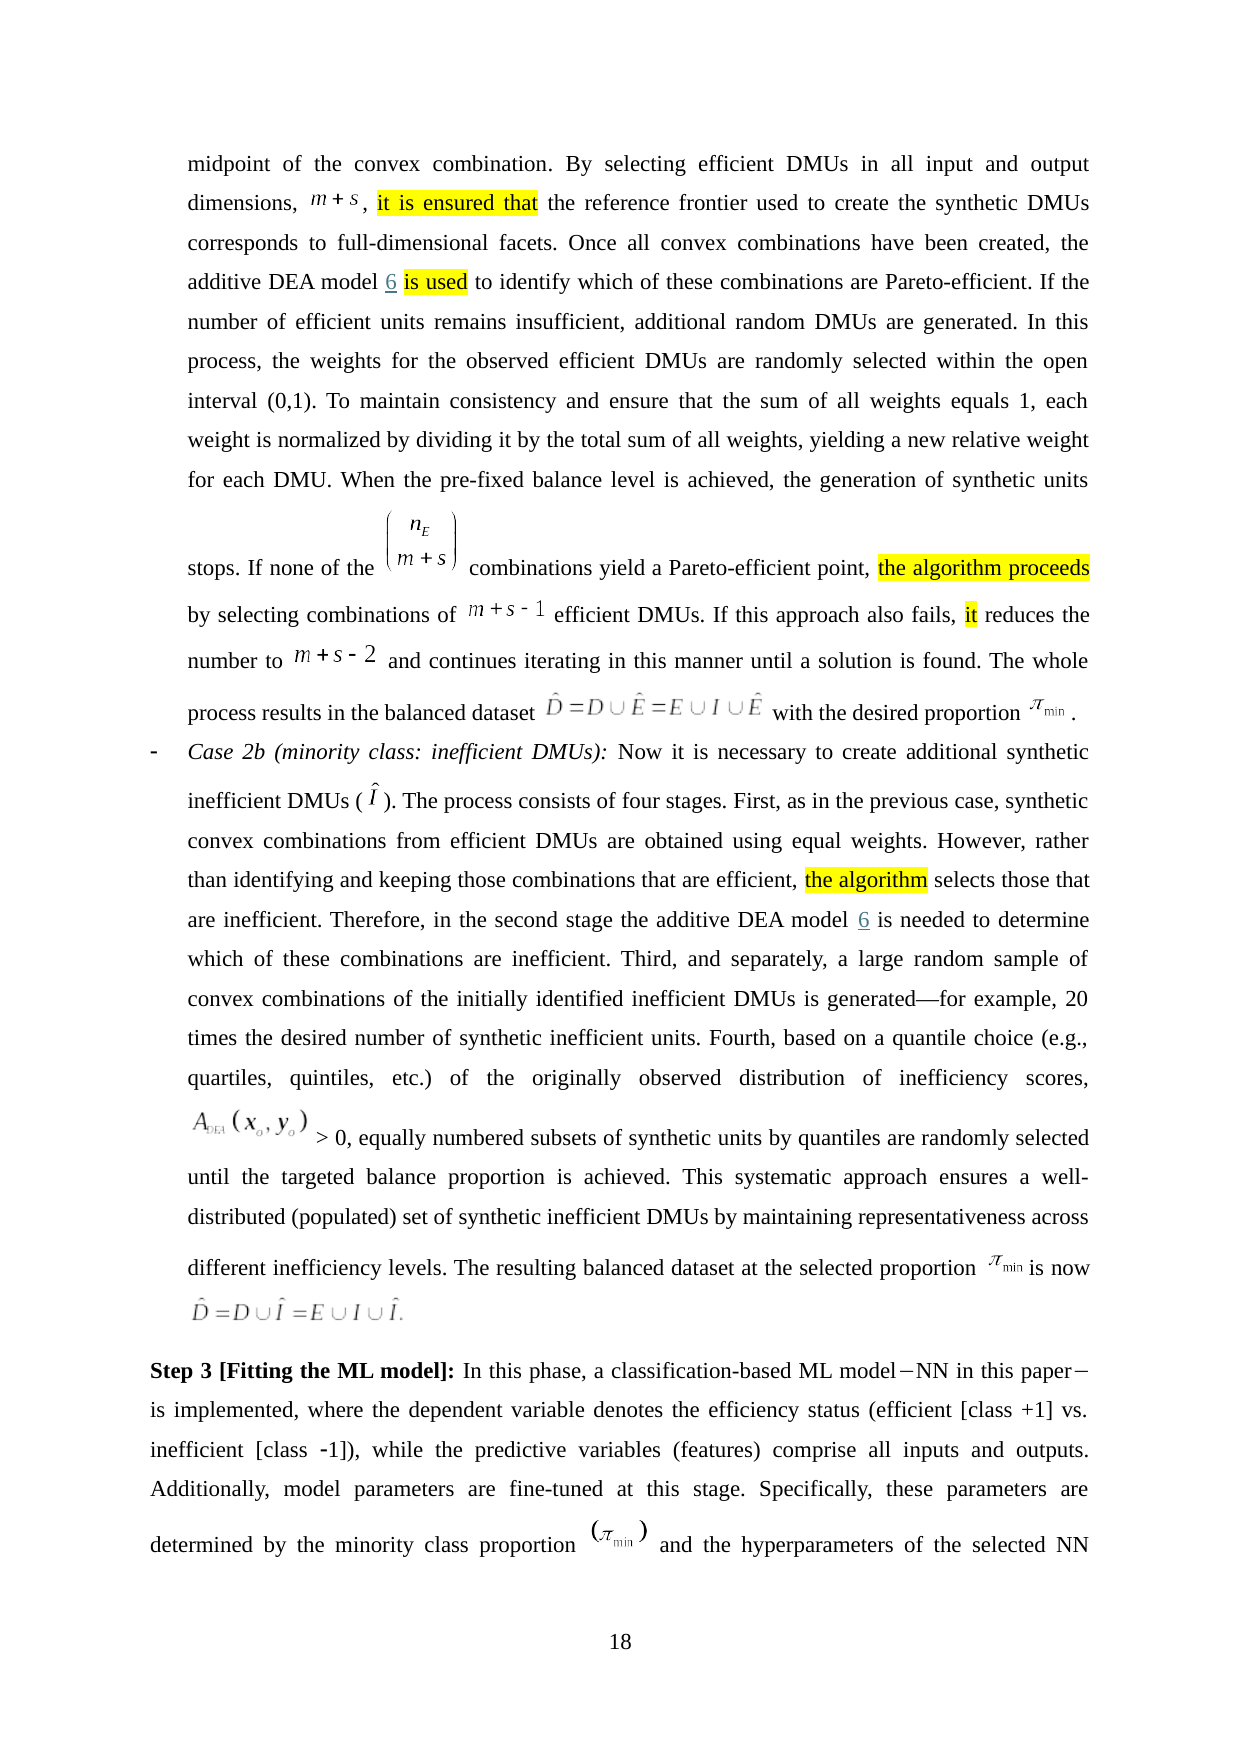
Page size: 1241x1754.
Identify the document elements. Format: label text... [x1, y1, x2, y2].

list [150, 150, 1090, 725]
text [150, 1357, 1090, 1558]
list Case 2b (minority class: inefficient DMUs): Now it is necessary to create additional synthetic inefficient DMUs (). The process consists of four stages. First, as in the previous case, synthetic convex combinations from efficient DMUs are obtained using equal weights. However, rather than identifying and keeping those combinations that are efficient, the algorithm selects those that are inefficient. Therefore, in the second stage the additive DEA model is needed to determine which of these combinations are inefficient. Third, and separately, a large random sample of convex combinations of the initially identified inefficient DMUs is generated—for example, 20 times the desired number of synthetic inefficient units. Fourth, based on a quantile choice (e.g., quartiles, quintiles, etc.) of the originally observed distribution of inefficiency scores, > 0, equally numbered subsets of synthetic units by quantiles are randomly selected until the targeted balance proportion is achieved. This systematic approach ensures a well-distributed (populated) set of synthetic inefficient DMUs by maintaining representativeness across different inefficiency levels. The resulting balanced dataset at the selected proportion is now [150, 738, 1090, 1327]
